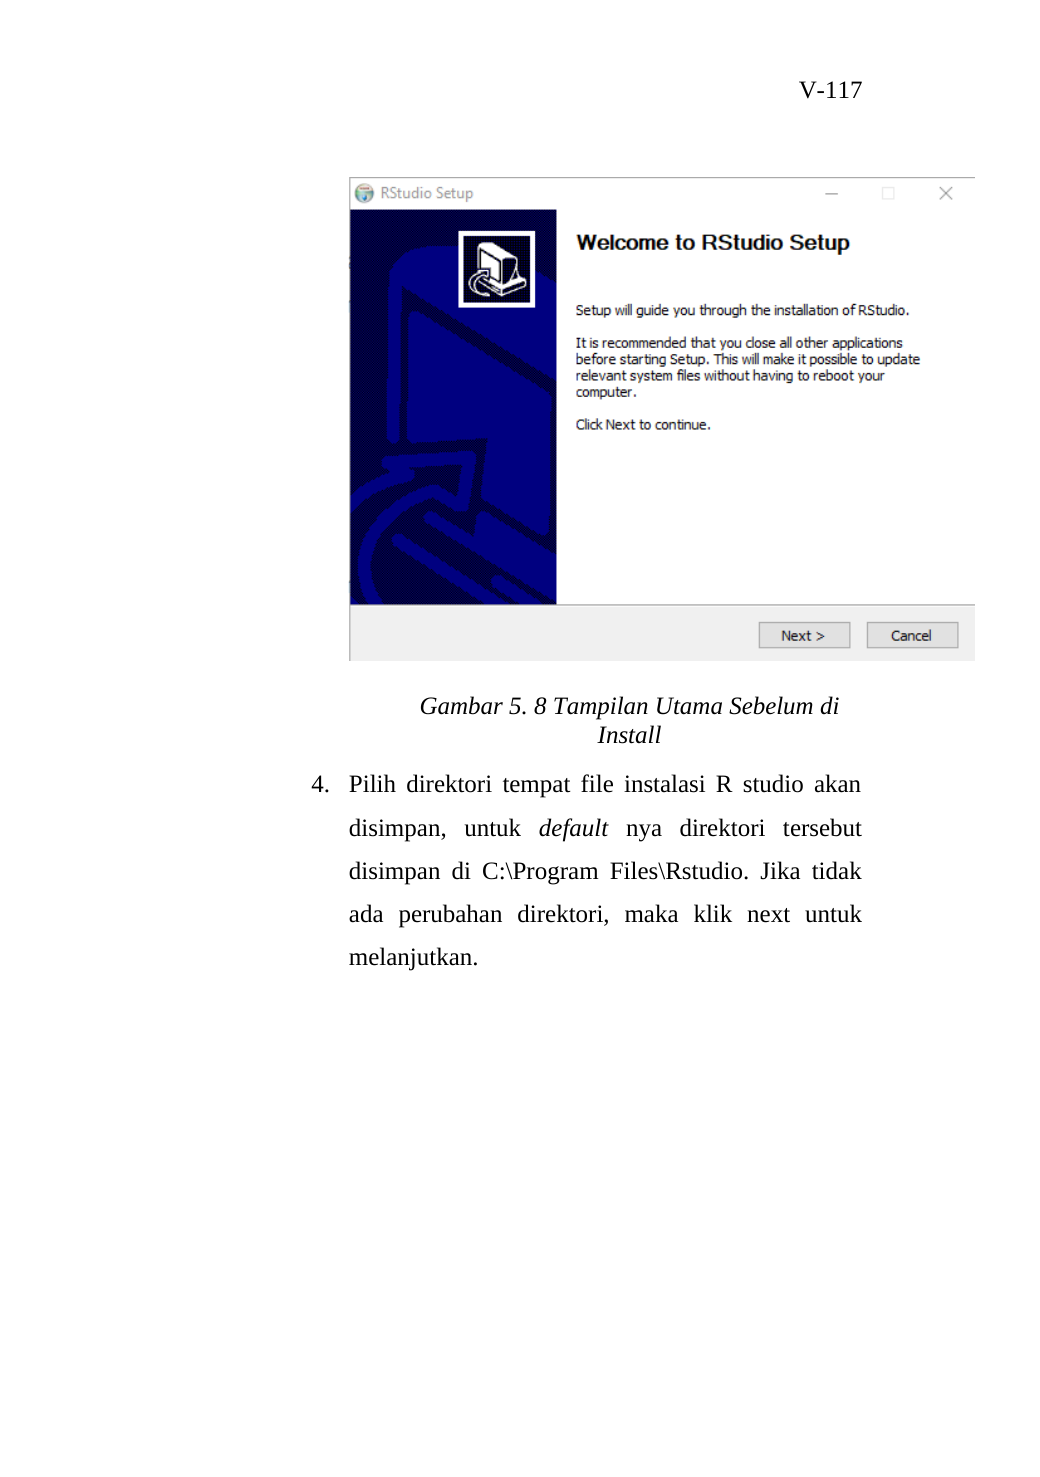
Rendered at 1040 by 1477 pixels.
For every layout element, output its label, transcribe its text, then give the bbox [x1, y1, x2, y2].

picture [348, 177, 975, 661]
list Pilih direktori tempat file instalasi R studio akan disimpan, untuk default nya direktori tersebut disimpan di C:\Program Files\Rstudio. Jika tidak ada perubahan direktori, maka klik next untuk melanjutkan. [311, 769, 862, 971]
text Gambar 5. 8 Tampilan Utama Sebelum di Install [399, 691, 862, 749]
